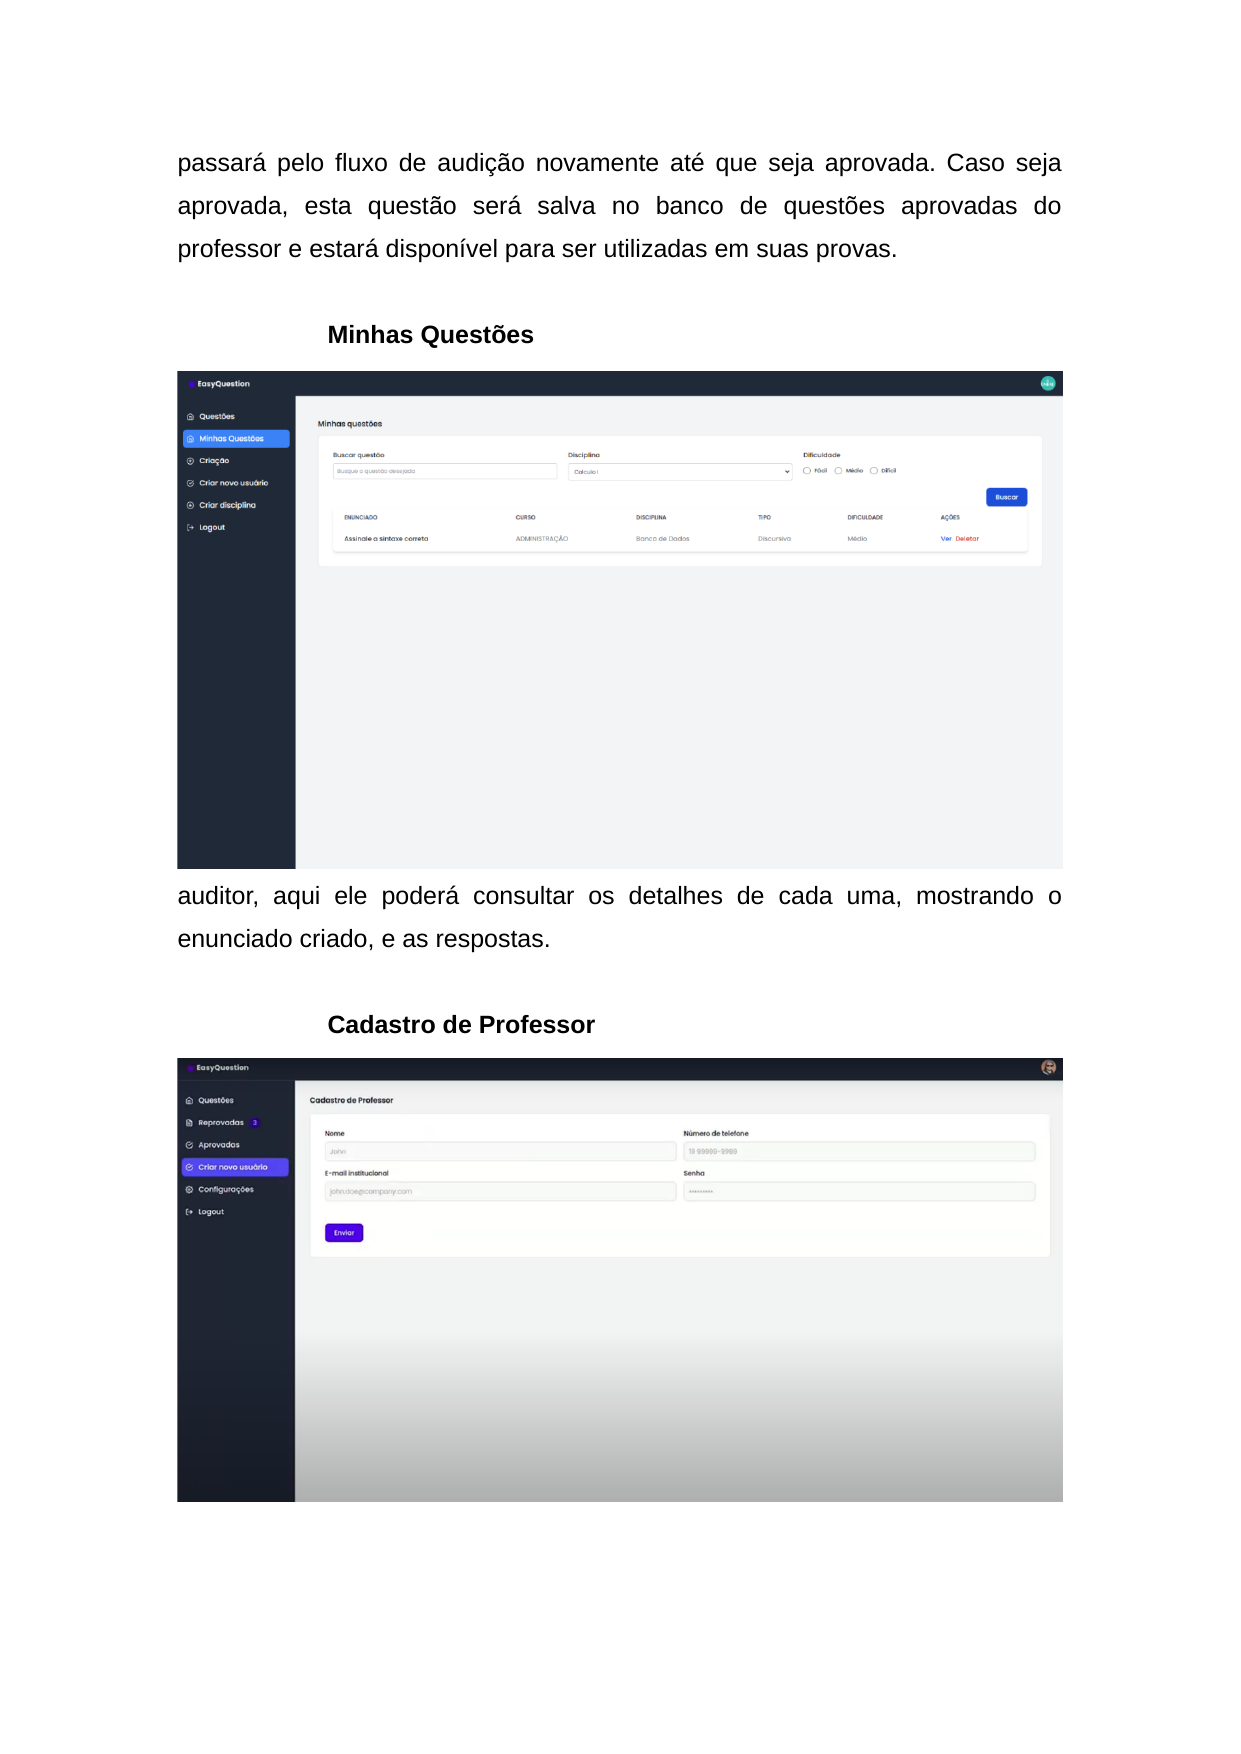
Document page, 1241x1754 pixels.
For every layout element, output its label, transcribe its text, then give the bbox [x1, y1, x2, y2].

list Minhas Questões [290, 320, 1063, 349]
text Tela responsável por consultar as questões que foram criadas pelo auditor, aqui ele poderá consultar os detalhes de cada uma, mostrando o enunciado criado, e as respostas. [177, 869, 1063, 953]
picture [177, 1058, 1063, 1502]
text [177, 148, 1063, 263]
picture [177, 371, 1063, 869]
list Cadastro de Professor [290, 1010, 1063, 1039]
